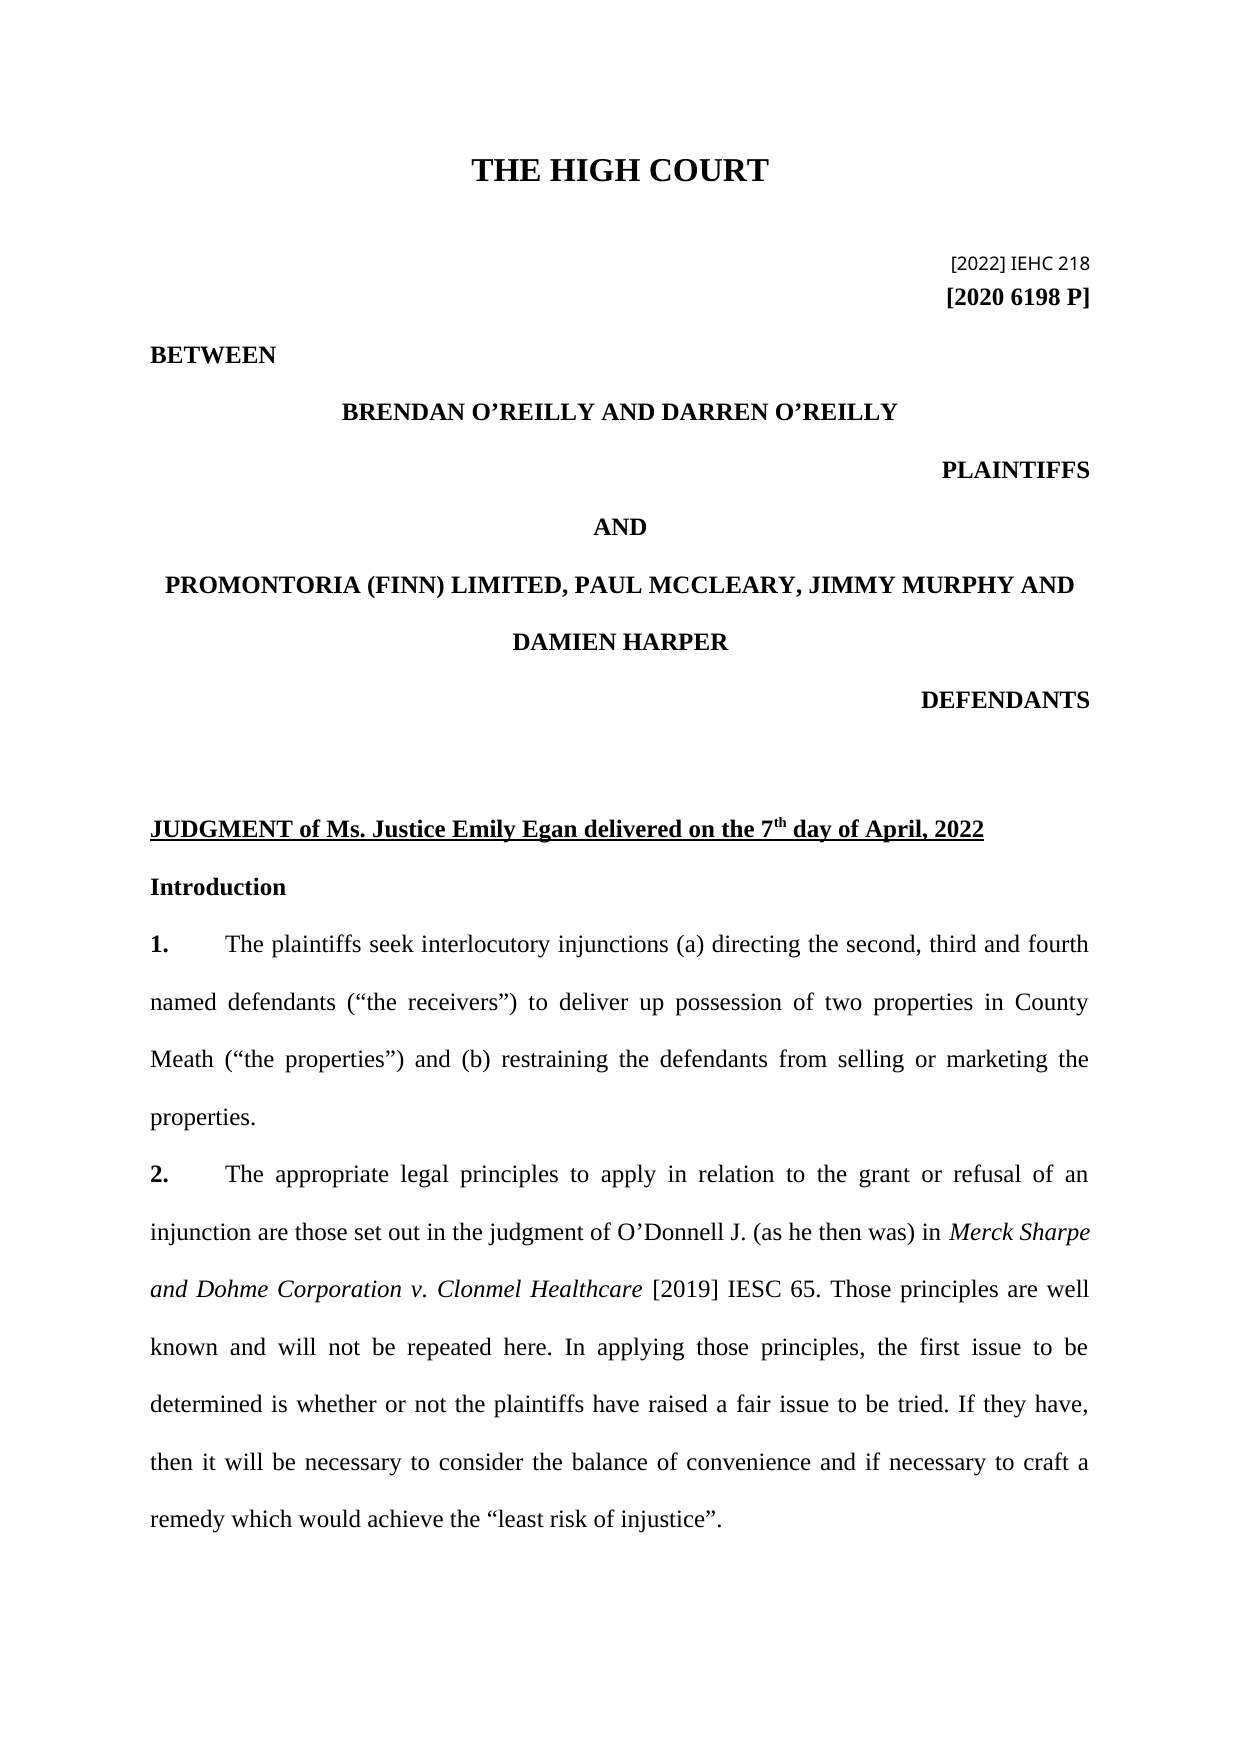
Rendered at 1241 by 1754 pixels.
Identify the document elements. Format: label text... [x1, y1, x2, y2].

text JUDGMENT of Ms. Justice Emily Egan delivered on the 7th day of April, 2022 [150, 814, 1090, 843]
text AND [150, 512, 1090, 541]
text PLAINTIFFS [150, 455, 1090, 484]
text Introduction [150, 872, 1090, 901]
text [2020 6198 P] [150, 282, 1090, 311]
list The appropriate legal principles to apply in relation to the grant or refusal of an injunction are those set out in the judgment of O’Donnell J. (as he then was) in Merck Sharpe and Dohme Corporation v. Clonmel Healthcare [2019] IESC 65. Those principles are well known and will not be repeated here. In applying those principles, the first issue to be determined is whether or not the plaintiffs have raised a fair issue to be tried. If they have, then it will be necessary to consider the balance of convenience and if necessary to craft a remedy which would achieve the “least risk of injustice”. [150, 1159, 1090, 1533]
text BETWEEN [150, 340, 1090, 369]
text PROMONTORIA (FINN) LIMITED, PAUL MCCLEARY, JIMMY MURPHY AND DAMIEN HARPER [150, 570, 1090, 656]
text BRENDAN O’REILLY AND DARREN O’REILLY [150, 397, 1090, 426]
list The plaintiffs seek interlocutory injunctions (a) directing the second, third and fourth named defendants (“the receivers”) to deliver up possession of two properties in County Meath (“the properties”) and (b) restraining the defendants from selling or marketing the properties. [150, 929, 1090, 1131]
text DEFENDANTS [150, 685, 1090, 714]
text THE HIGH COURT [150, 150, 1090, 188]
text [2022] IEHC 218 [150, 251, 1090, 276]
